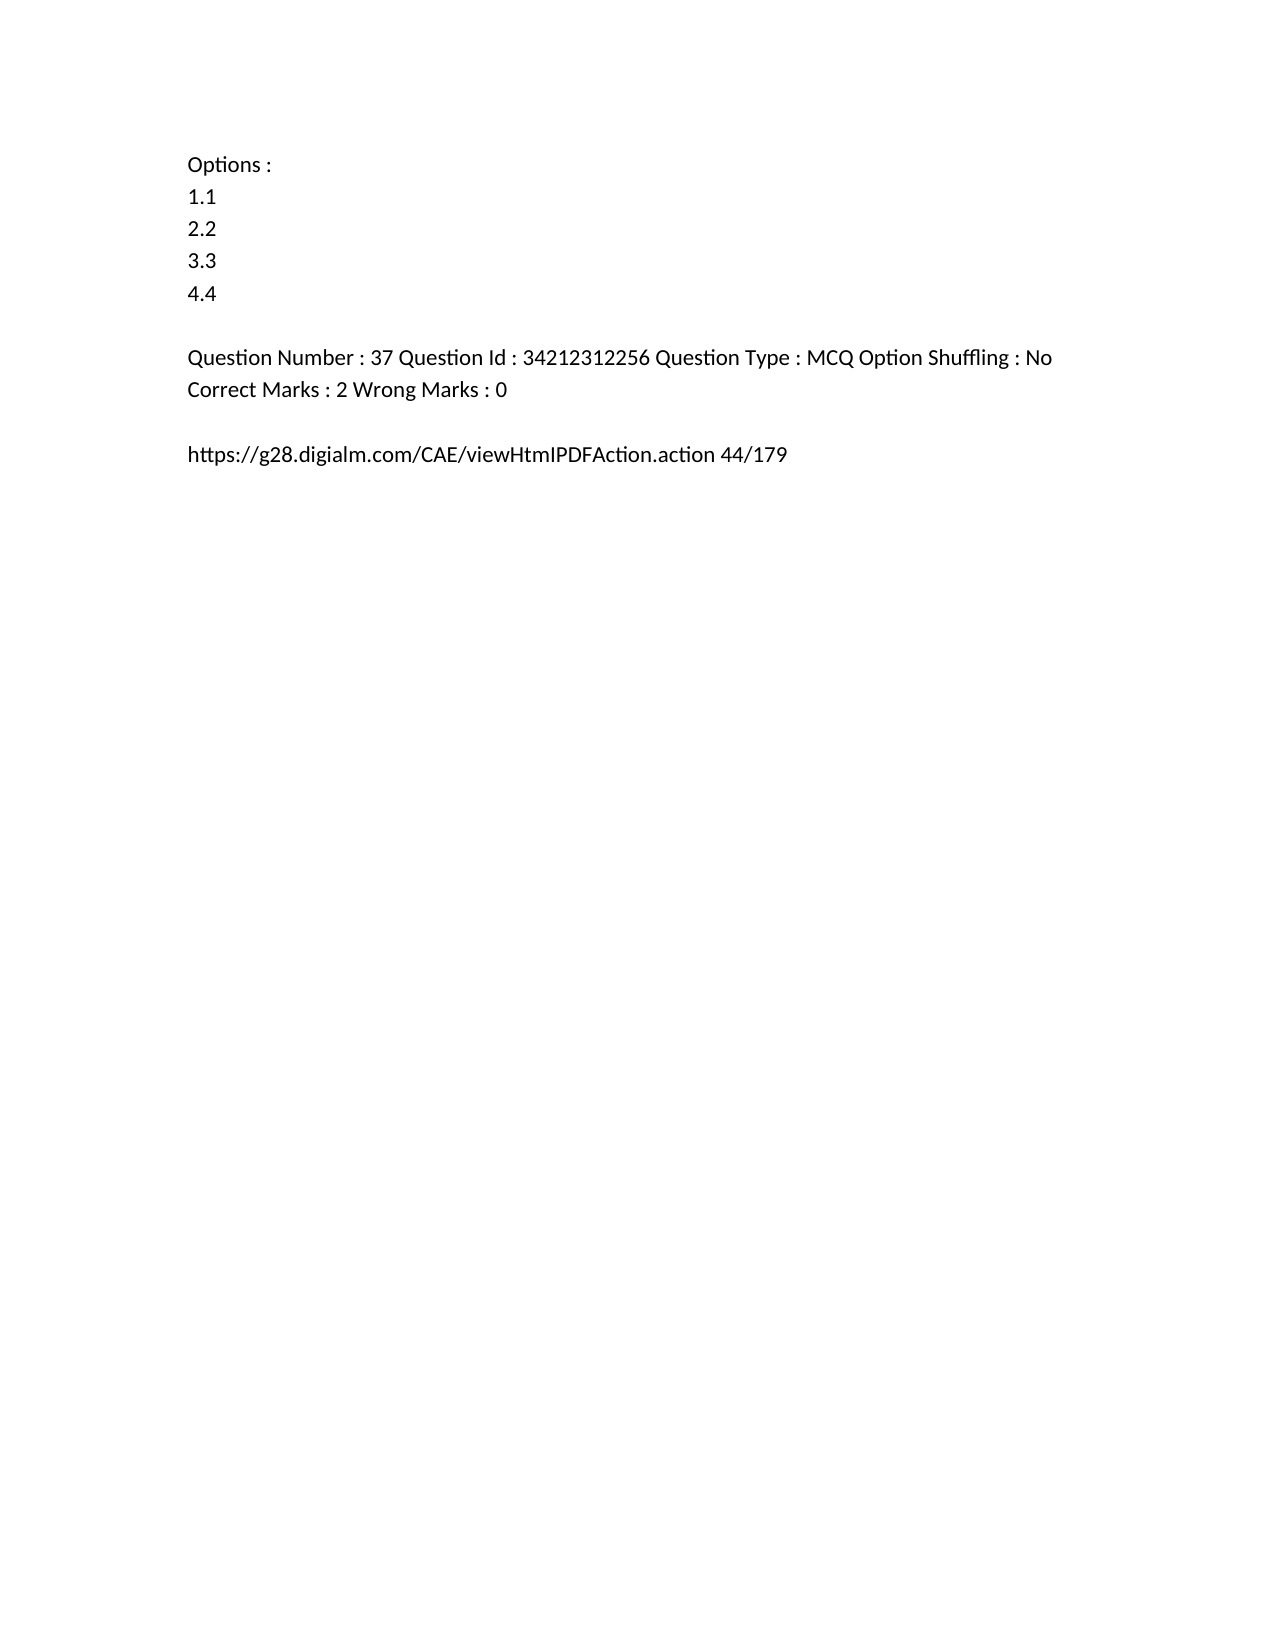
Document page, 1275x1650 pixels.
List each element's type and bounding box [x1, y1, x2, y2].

text [187, 150, 1087, 468]
